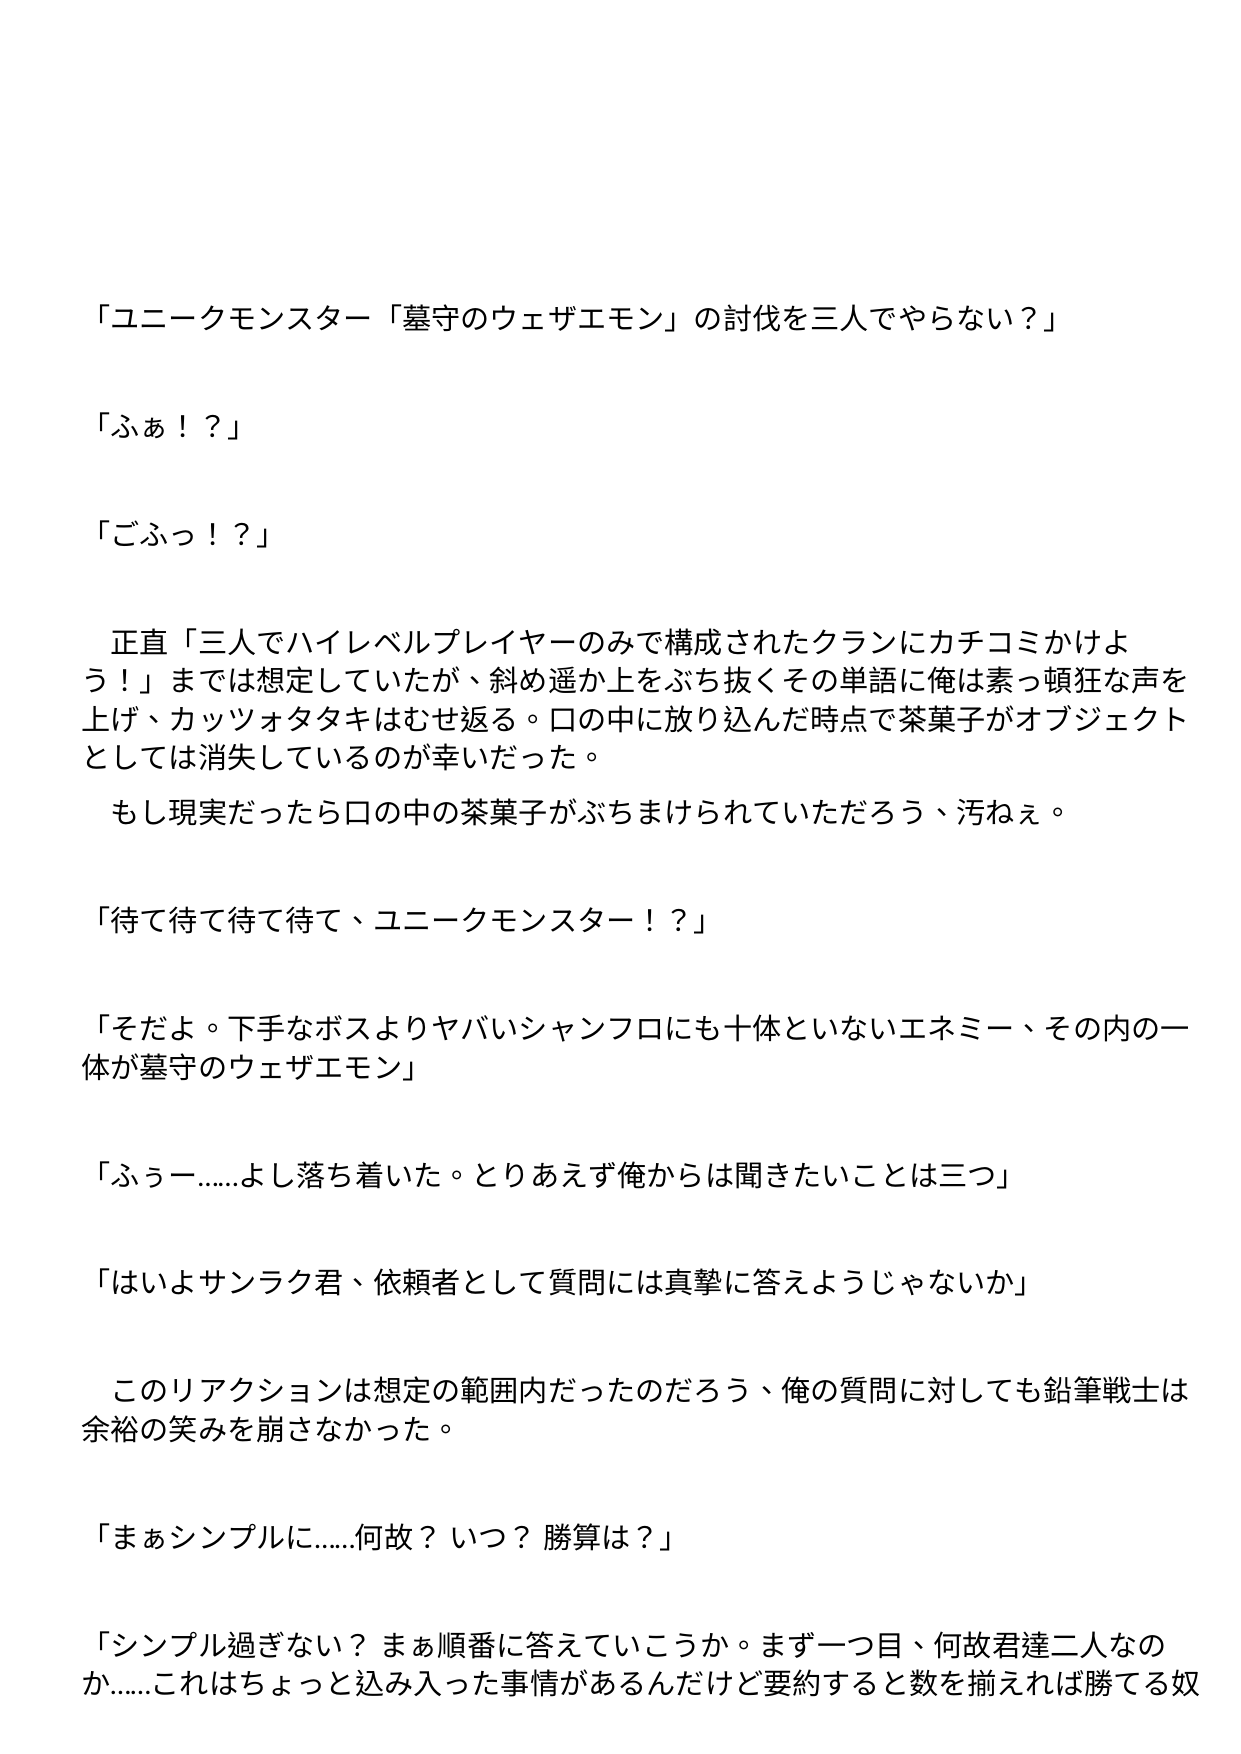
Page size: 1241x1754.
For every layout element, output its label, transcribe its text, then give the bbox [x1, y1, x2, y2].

text もし現実だったら口の中の茶菓子がぶちまけられていただろう、汚ねぇ。 [81, 795, 1215, 831]
text 「ユニークモンスター「墓守のウェザエモン」の討伐を三人でやらない？」 [81, 301, 1215, 337]
text 「はいよサンラク君、依頼者として質問には真摯に答えようじゃないか」 [81, 1266, 1215, 1301]
text 「そだよ。下手なボスよりヤバいシャンフロにも十体といないエネミー、その内の一体が墓守のウェザエモン」 [81, 1011, 1215, 1085]
text 「ふぁ！？」 [81, 409, 1215, 445]
text 「待て待て待て待て、ユニークモンスター！？」 [81, 903, 1215, 939]
text 「ふぅー……よし落ち着いた。とりあえず俺からは聞きたいことは三つ」 [81, 1158, 1215, 1193]
text 「ごふっ！？」 [81, 517, 1215, 553]
text 正直「三人でハイレベルプレイヤーのみで構成されたクランにカチコミかけよう！」までは想定していたが、斜め遥か上をぶち抜くその単語に俺は素っ頓狂な声を上げ、カッツォタタキはむせ返る。口の中に放り込んだ時点で茶菓子がオブジェクトとしては消失しているのが幸いだった。 [81, 625, 1215, 776]
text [81, 1628, 1215, 1702]
text このリアクションは想定の範囲内だったのだろう、俺の質問に対しても鉛筆戦士は余裕の笑みを崩さなかった。 [81, 1373, 1215, 1447]
text 「まぁシンプルに……何故？ いつ？ 勝算は？」 [81, 1520, 1215, 1555]
